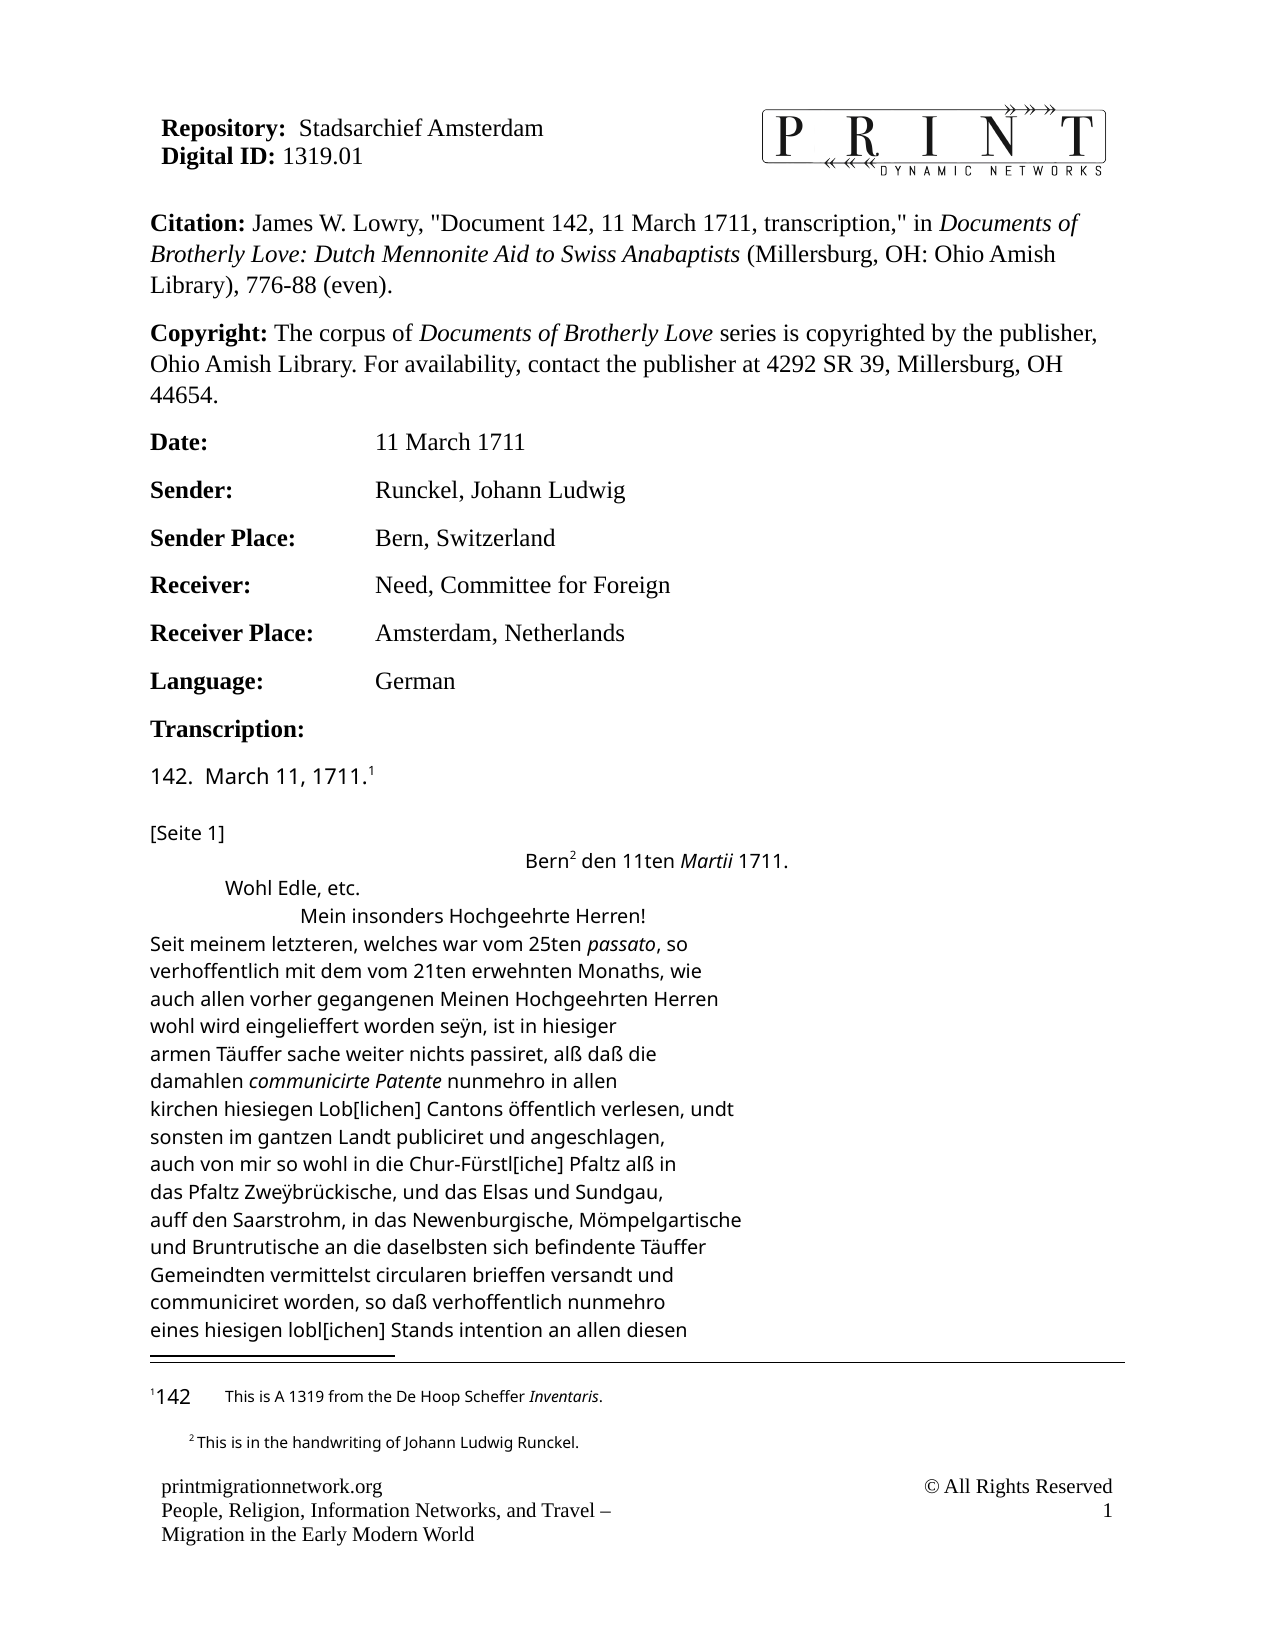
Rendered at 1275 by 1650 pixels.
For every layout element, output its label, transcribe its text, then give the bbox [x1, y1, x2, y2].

text Language: German [150, 666, 1125, 695]
text damahlen communicirte Patente nunmehro in allen [150, 1067, 1125, 1095]
text Mein insonders Hochgeehrte Herren! [150, 902, 1125, 929]
text verhoffentlich mit dem vom 21ten erwehnten Monaths, wie [150, 957, 1125, 984]
text eines hiesigen lobl[ichen] Stands intention an allen diesen [150, 1316, 1125, 1343]
text [Seite 1] [150, 819, 1125, 846]
text Wohl Edle, etc. [150, 874, 1125, 902]
text communiciret worden, so daß verhoffentlich nunmehro [150, 1288, 1125, 1316]
text Citation: James W. Lowry, "Document 142, 11 March 1711, transcription," in Documents of Brotherly Love: Dutch Mennonite Aid to Swiss Anabaptists (Millersburg, OH: Ohio Amish Library), 776-88 (even). [150, 208, 1125, 299]
text wohl wird eingelieffert worden seÿn, ist in hiesiger [150, 1012, 1125, 1039]
text und Bruntrutische an die daselbsten sich befindente Täuffer [150, 1233, 1125, 1260]
text Seit meinem letzteren, welches war vom 25ten passato, so [150, 929, 1125, 957]
text Date: 11 March 1711 [150, 427, 1125, 456]
text auff den Saarstrohm, in das Newenburgische, Mömpelgartische [150, 1205, 1125, 1233]
text Sender Place: Bern, Switzerland [150, 523, 1125, 552]
text armen Täuffer sache weiter nichts passiret, alß daß die [150, 1039, 1125, 1067]
text Bern den 11ten Martii 1711. [150, 846, 1125, 874]
text Copyright: The corpus of Documents of Brotherly Love series is copyrighted by the publisher, Ohio Amish Library. For availability, contact the publisher at 4292 SR 39, Millersburg, OH 44654. [150, 318, 1125, 408]
text das Pfaltz Zweÿbrückische, und das Elsas und Sundgau, [150, 1178, 1125, 1205]
text Sender: Runckel, Johann Ludwig [150, 475, 1125, 504]
picture [755, 103, 1113, 179]
text Transcription: [150, 714, 1125, 742]
text auch von mir so wohl in die Chur-Fürstl[iche] Pfaltz alß in [150, 1150, 1125, 1178]
text auch allen vorher gegangenen Meinen Hochgeehrten Herren [150, 984, 1125, 1012]
text kirchen hiesiegen Lob[lichen] Cantons öffentlich verlesen, undt [150, 1095, 1125, 1122]
text Receiver: Need, Committee for Foreign [150, 571, 1125, 599]
text Receiver Place: Amsterdam, Netherlands [150, 618, 1125, 647]
text 142. March 11, 1711. [150, 761, 1125, 791]
text sonsten im gantzen Landt publiciret und angeschlagen, [150, 1122, 1125, 1150]
text Gemeindten vermittelst circularen brieffen versandt und [150, 1260, 1125, 1288]
